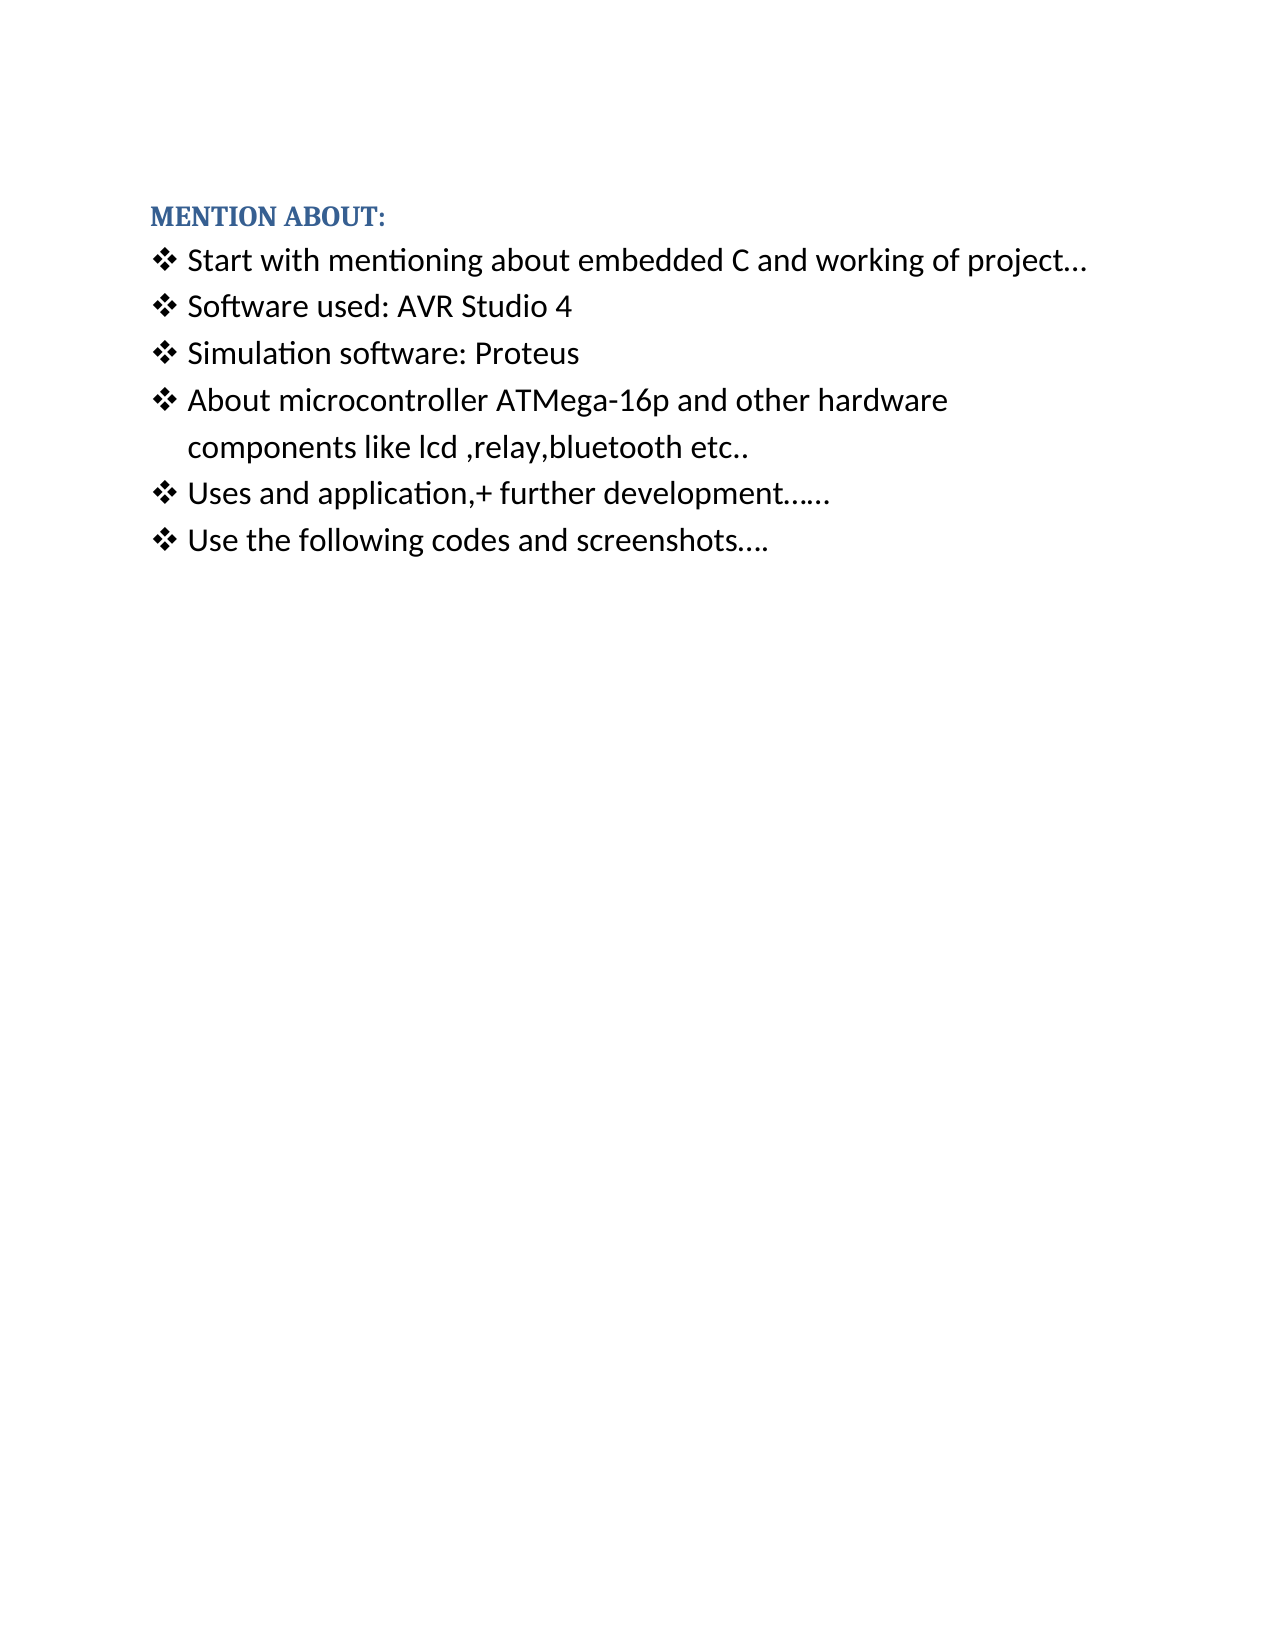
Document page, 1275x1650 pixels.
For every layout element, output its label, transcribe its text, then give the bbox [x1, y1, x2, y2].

list Software used: AVR Studio 4 [150, 285, 1125, 326]
list Uses and application,+ further development…… [150, 472, 1125, 513]
subtitle MENTION ABOUT: [150, 200, 1125, 233]
list Start with mentioning about embedded C and working of project… [150, 238, 1125, 279]
list Use the following codes and screenshots…. [150, 519, 1125, 560]
list About microcontroller ATMega-16p and other hardware components like lcd ,relay,bluetooth etc.. [150, 379, 1125, 466]
list Simulation software: Proteus [150, 332, 1125, 373]
